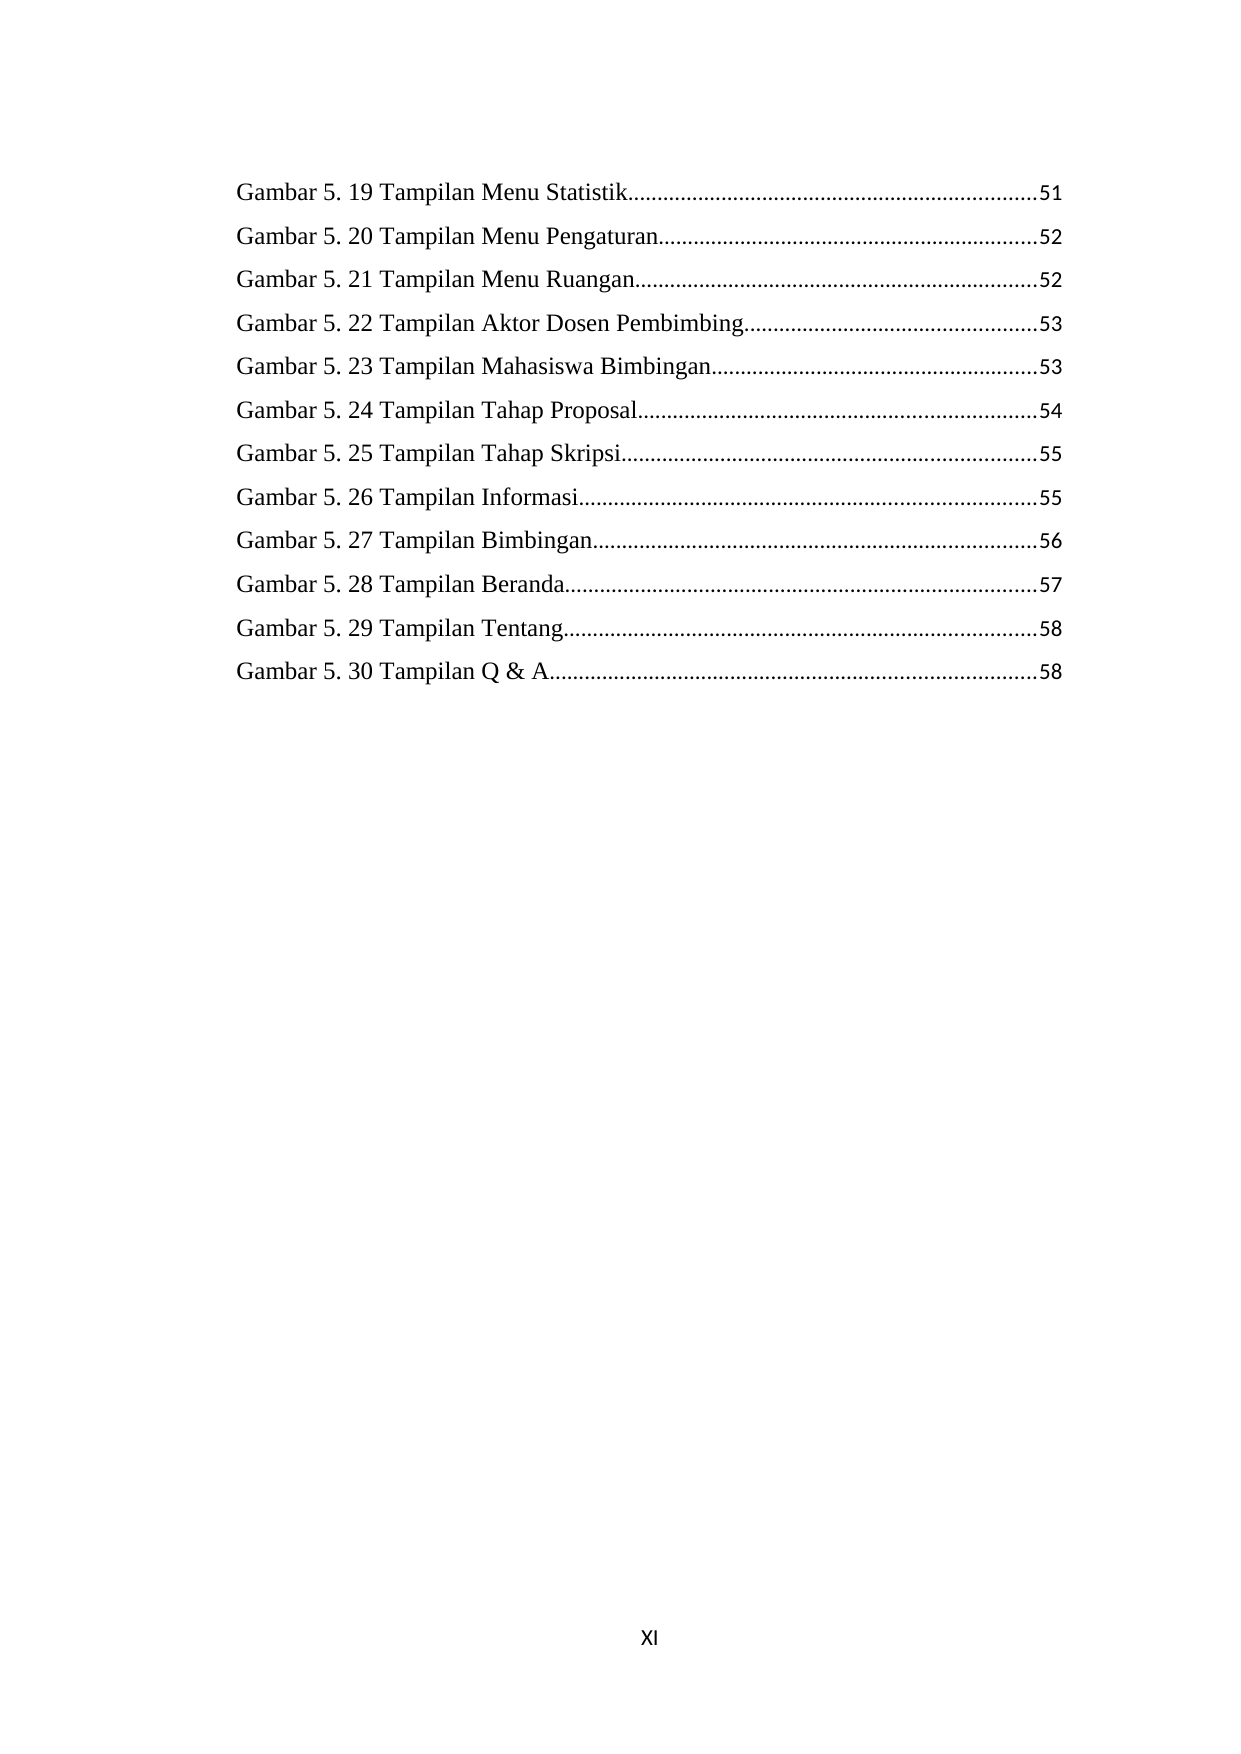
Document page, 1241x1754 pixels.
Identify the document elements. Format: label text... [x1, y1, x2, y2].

text Gambar 5. 27 Tampilan Bimbingan 56 [236, 526, 1063, 554]
text Gambar 5. 20 Tampilan Menu Pengaturan 52 [236, 221, 1063, 250]
text Gambar 5. 23 Tampilan Mahasiswa Bimbingan 53 [236, 351, 1063, 380]
text Gambar 5. 28 Tampilan Beranda 57 [236, 569, 1063, 598]
text Gambar 5. 26 Tampilan Informasi 55 [236, 482, 1063, 511]
text Gambar 5. 24 Tampilan Tahap Proposal 54 [236, 395, 1063, 424]
text Gambar 5. 30 Tampilan Q & A 58 [236, 656, 1063, 685]
text Gambar 5. 21 Tampilan Menu Ruangan 52 [236, 264, 1063, 293]
text Gambar 5. 19 Tampilan Menu Statistik 51 [236, 177, 1063, 206]
text Gambar 5. 22 Tampilan Aktor Dosen Pembimbing 53 [236, 308, 1063, 337]
text Gambar 5. 25 Tampilan Tahap Skripsi 55 [236, 438, 1063, 467]
text Gambar 5. 29 Tampilan Tentang 58 [236, 613, 1063, 642]
